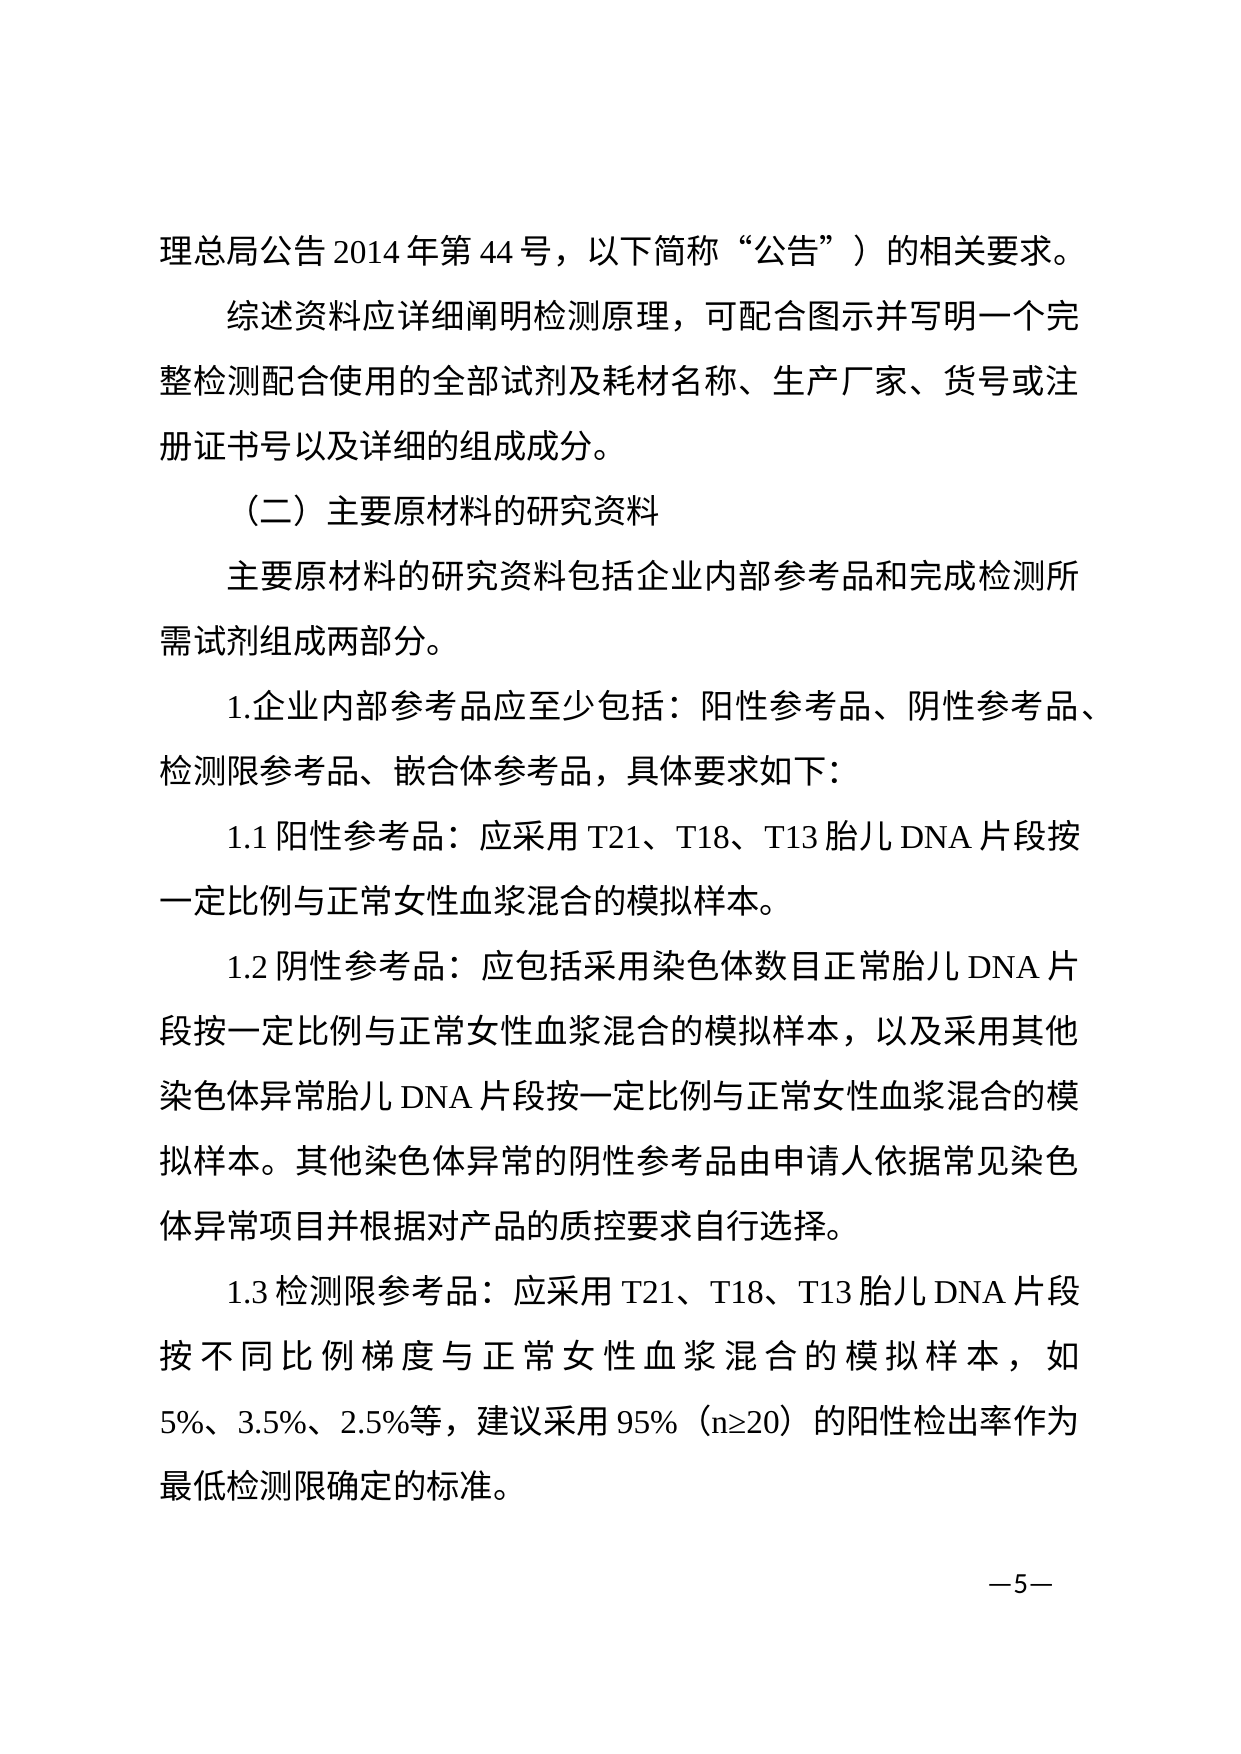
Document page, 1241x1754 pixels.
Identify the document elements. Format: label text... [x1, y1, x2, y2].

text 1.2阴性参考品：应包括采用染色体数目正常胎儿DNA片段按一定比例与正常女性血浆混合的模拟样本，以及采用其他染色体异常胎儿DNA片段按一定比例与正常女性血浆混合的模拟样本。其他染色体异常的阴性参考品由申请人依据常见染色体异常项目并根据对产品的质控要求自行选择。 [159, 932, 1081, 1257]
text 主要原材料的研究资料包括企业内部参考品和完成检测所需试剂组成两部分。 [159, 542, 1081, 672]
text 1.3检测限参考品：应采用T21、T18、T13胎儿DNA片段按不同比例梯度与正常女性血浆混合的模拟样本，如5%、3.5%、2.5%等，建议采用95%（n≥20）的阳性检出率作为最低检测限确定的标准。 [159, 1257, 1081, 1517]
text 1.1阳性参考品：应采用T21、T18、T13胎儿DNA片段按一定比例与正常女性血浆混合的模拟样本。 [159, 802, 1081, 932]
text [159, 217, 1081, 282]
text 1.企业内部参考品应至少包括：阳性参考品、阴性参考品、检测限参考品、嵌合体参考品，具体要求如下： [159, 672, 1081, 802]
text 综述资料应详细阐明检测原理，可配合图示并写明一个完整检测配合使用的全部试剂及耗材名称、生产厂家、货号或注册证书号以及详细的组成成分。 [159, 282, 1081, 477]
text （二）主要原材料的研究资料 [159, 477, 1081, 542]
